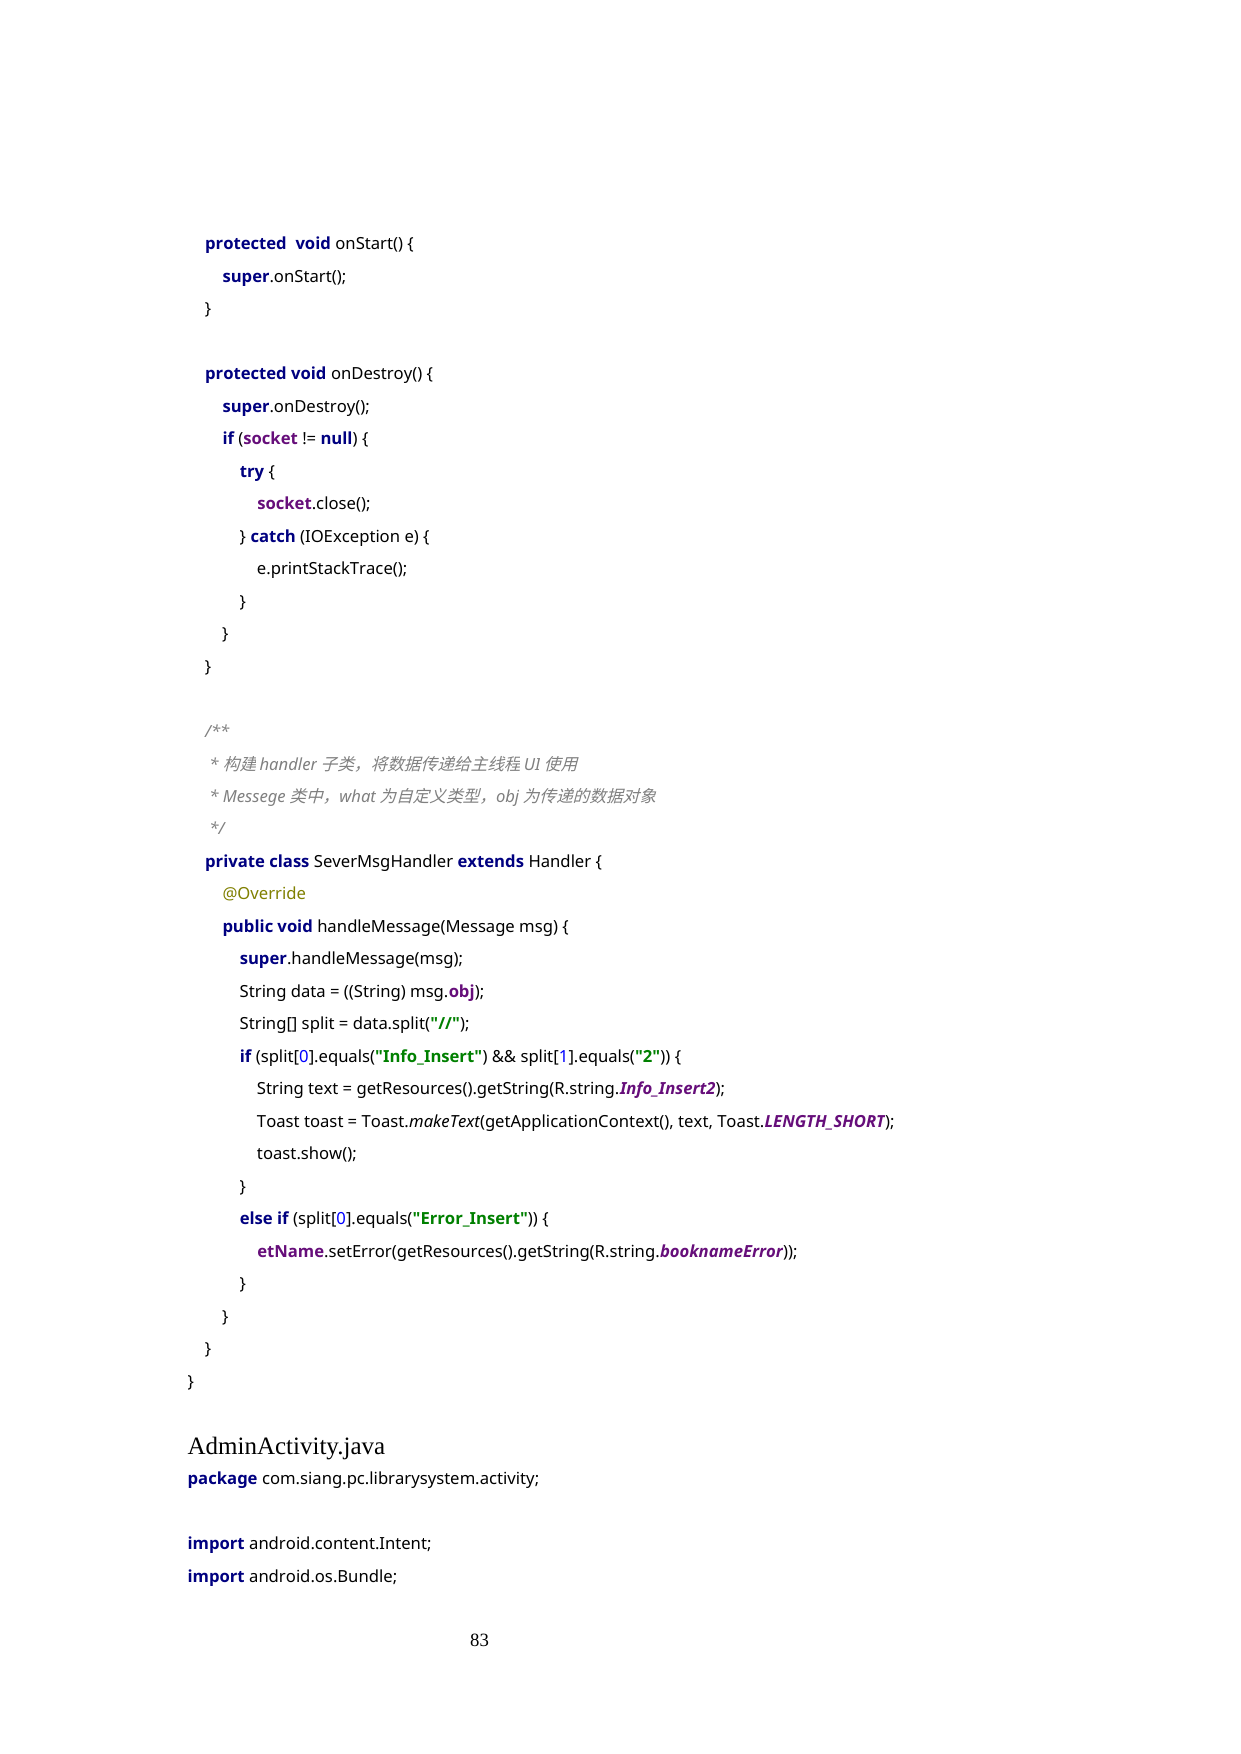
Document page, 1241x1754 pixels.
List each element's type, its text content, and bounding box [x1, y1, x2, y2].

text AdminActivity.java [187, 1429, 1014, 1462]
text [187, 1462, 1053, 1592]
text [187, 162, 1053, 1397]
